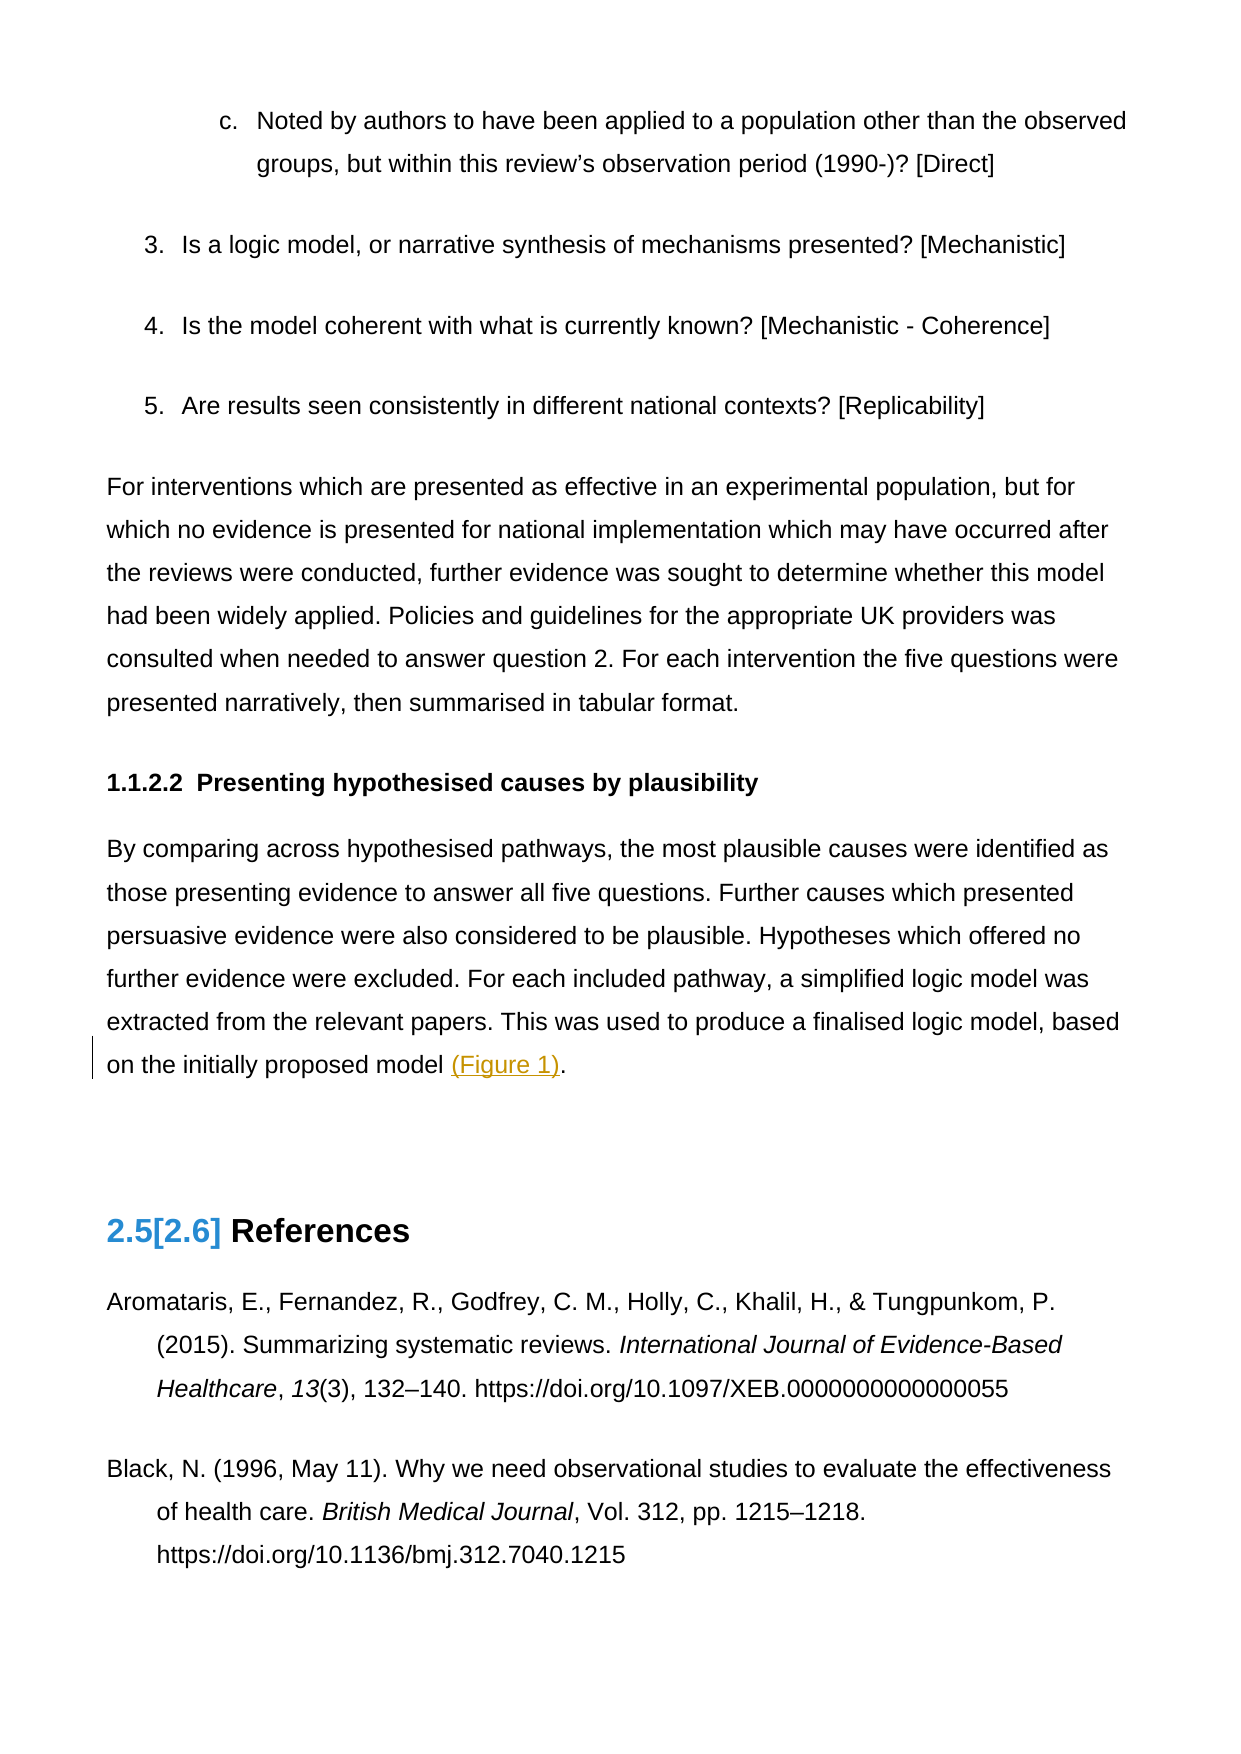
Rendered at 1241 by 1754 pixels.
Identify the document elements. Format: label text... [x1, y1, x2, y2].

list Noted by authors to have been applied to a population other than the observed groups, but within this review’s observation period (1990-)? [Direct] [219, 106, 1134, 178]
subtitle References [106, 1211, 1134, 1250]
list Is the model coherent with what is currently known? [Mechanistic - Coherence] [144, 311, 1134, 339]
list Is a logic model, or narrative synthesis of mechanisms presented? [Mechanistic] [144, 230, 1134, 259]
subtitle Presenting hypothesised causes by plausibility [106, 768, 1134, 797]
list Are results seen consistently in different national contexts? [Replicability] [144, 391, 1134, 420]
text Black, N. (1996, May 11). Why we need observational studies to evaluate the effectiveness of health care. British Medical Journal, Vol. 312, pp. 1215–1218. https://doi.org/10.1136/bmj.312.7040.1215 [106, 1454, 1134, 1569]
text For interventions which are presented as effective in an experimental population, but for which no evidence is presented for national implementation which may have occurred after the reviews were conducted, further evidence was sought to determine whether this model had been widely applied. Policies and guidelines for the appropriate UK providers was consulted when needed to answer question 2. For each intervention the five questions were presented narratively, then summarised in tabular format. [106, 472, 1134, 716]
text Aromataris, E., Fernandez, R., Godfrey, C. M., Holly, C., Khalil, H., & Tungpunkom, P. (2015). Summarizing systematic reviews. International Journal of Evidence-Based Healthcare, 13(3), 132–140. https://doi.org/10.1097/XEB.0000000000000055 [106, 1287, 1134, 1402]
text By comparing across hypothesised pathways, the most plausible causes were identified as those presenting evidence to answer all five questions. Further causes which presented persuasive evidence were also considered to be plausible. Hypotheses which offered no further evidence were excluded. For each included pathway, a simplified logic model was extracted from the relevant papers. This was used to produce a finalised logic model, based on the initially proposed model . [106, 834, 1134, 1079]
